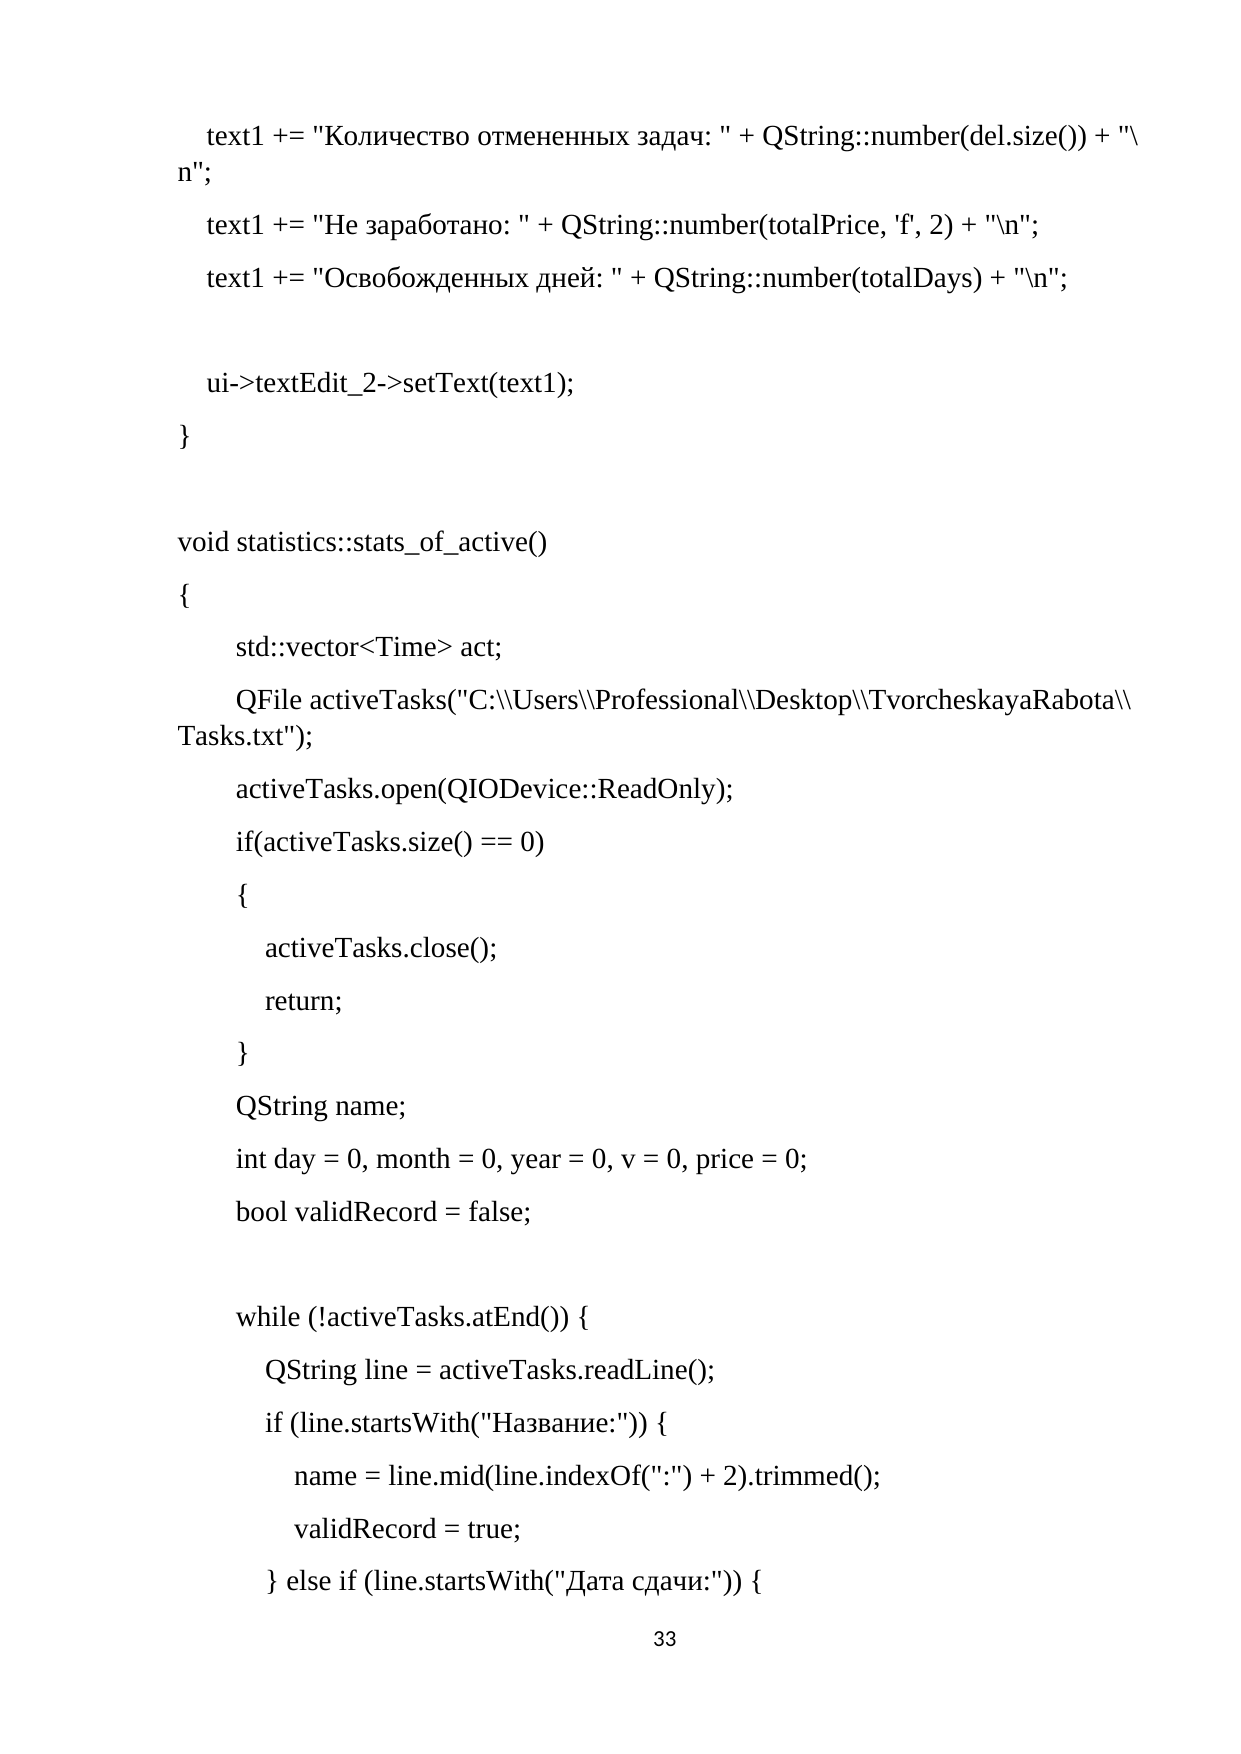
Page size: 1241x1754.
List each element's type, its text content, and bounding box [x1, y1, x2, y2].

text int day = 0, month = 0, year = 0, v = 0, price = 0; [177, 1141, 1152, 1174]
text return; [177, 983, 1152, 1016]
text if(activeTasks.size() == 0) [177, 824, 1152, 858]
text std::vector<Time> act; [177, 629, 1152, 663]
text text1 += "Не заработано: " + QString::number(totalPrice, 'f', 2) + "\n"; [177, 207, 1152, 241]
text { [177, 577, 1152, 610]
text QString name; [177, 1088, 1152, 1122]
text void statistics::stats_of_active() [177, 524, 1152, 557]
text activeTasks.close(); [177, 930, 1152, 963]
text name = line.mid(line.indexOf(":") + 2).trimmed(); [177, 1458, 1152, 1491]
text } else if (line.startsWith("Дата сдачи:")) { [177, 1563, 1152, 1597]
text validRecord = true; [177, 1511, 1152, 1544]
text } [177, 418, 1152, 452]
text QString line = activeTasks.readLine(); [177, 1352, 1152, 1386]
text QFile activeTasks("C:\\Users\\Professional\\Desktop\\TvorcheskayaRabota\\Tasks.txt"); [177, 682, 1152, 752]
text { [177, 877, 1152, 911]
text if (line.startsWith("Название:")) { [177, 1405, 1152, 1439]
text ui->textEdit_2->setText(text1); [177, 366, 1152, 399]
text while (!activeTasks.atEnd()) { [177, 1299, 1152, 1333]
text bool validRecord = false; [177, 1194, 1152, 1227]
text } [177, 1035, 1152, 1069]
text text1 += "Освобожденных дней: " + QString::number(totalDays) + "\n"; [177, 260, 1152, 293]
text text1 += "Количество отмененных задач: " + QString::number(del.size()) + "\n"; [177, 118, 1152, 188]
text activeTasks.open(QIODevice::ReadOnly); [177, 771, 1152, 805]
